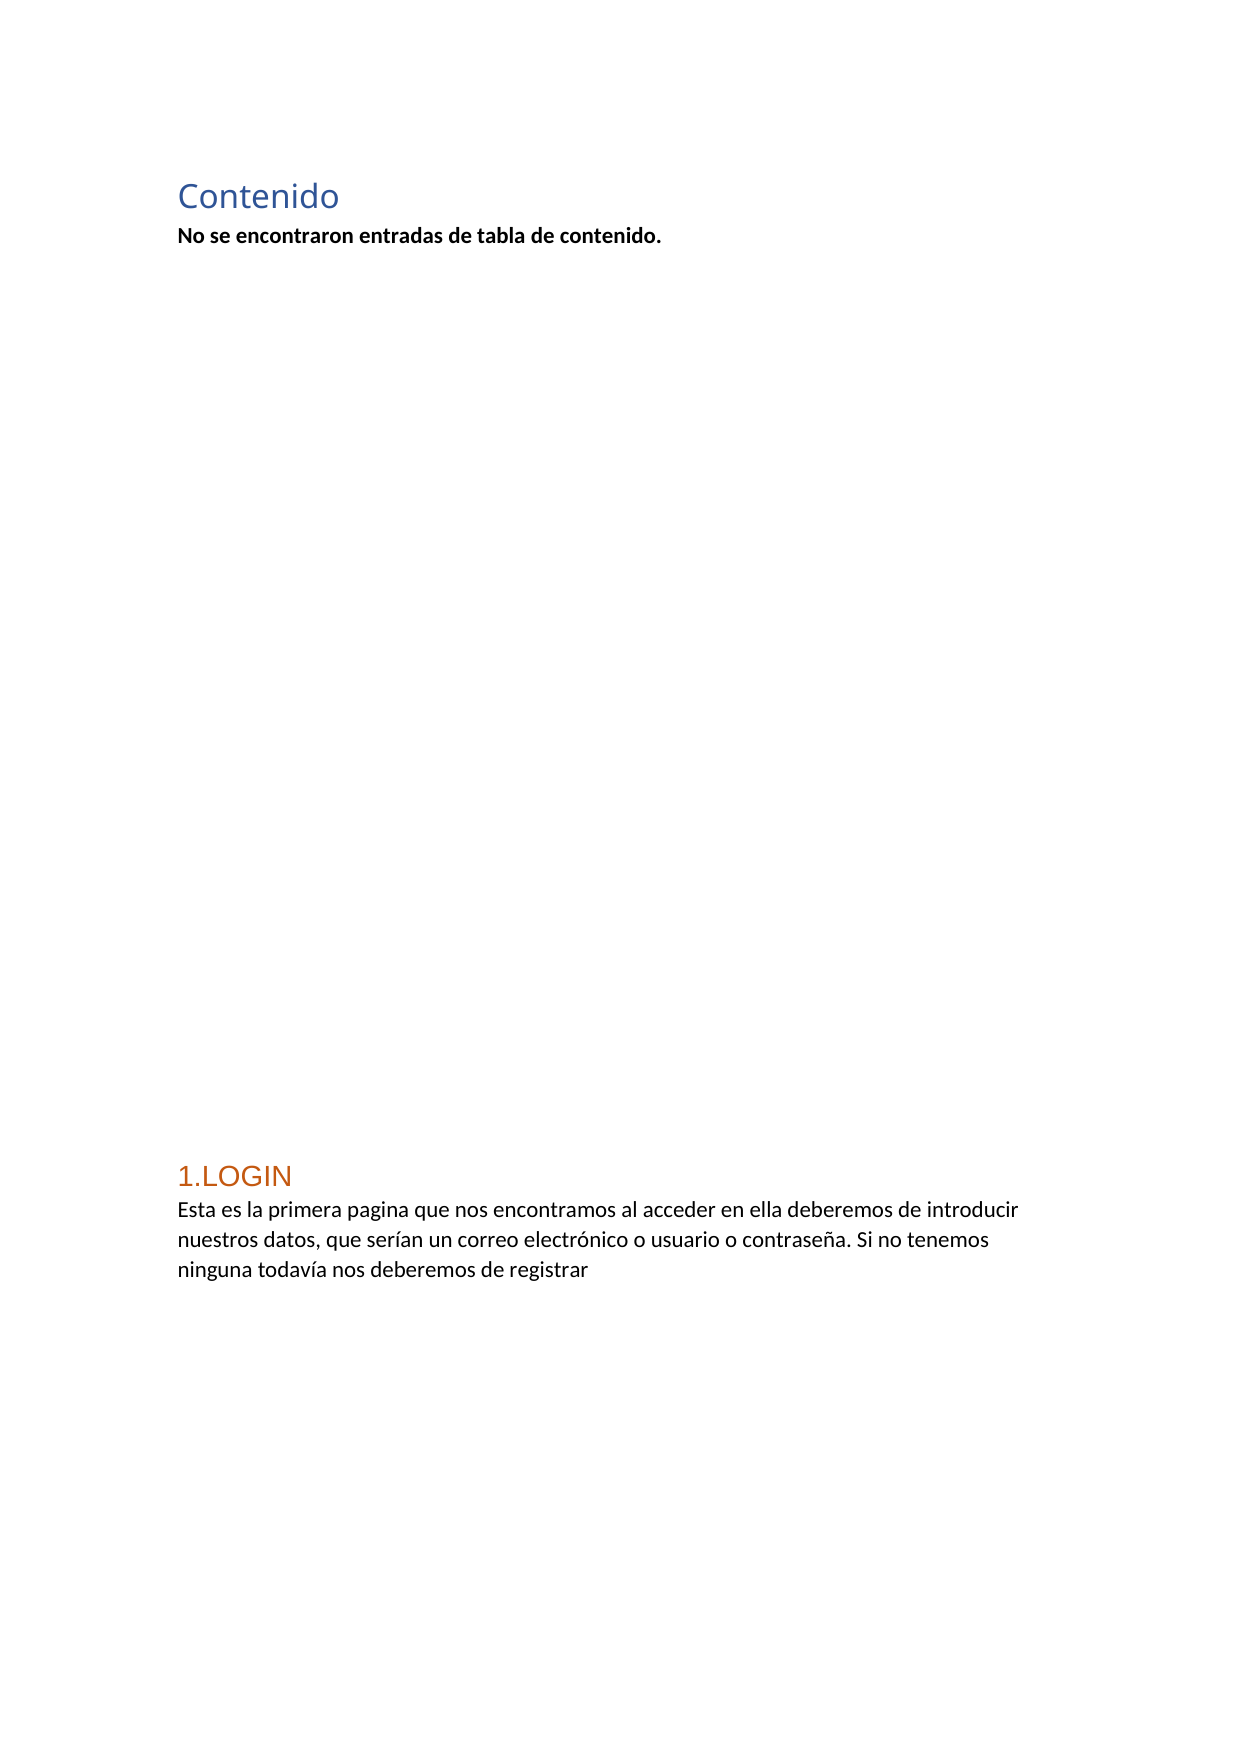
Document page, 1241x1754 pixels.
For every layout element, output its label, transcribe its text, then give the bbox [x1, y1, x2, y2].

text 1.LOGIN Esta es la primera pagina que nos encontramos al acceder en ella deberemos de introducir nuestros datos, que serían un correo electrónico o usuario o contraseña. Si no tenemos ninguna todavía nos deberemos de registrar 2.REGISTRO En este apartado deberemos de rellenar la información, que consta de un nombre completo, correo electrónico, nombre de usuario, y contraseña . Cada campo tiene sus restricciones así que asegúrate de cumplirlas [177, 1159, 1063, 1313]
